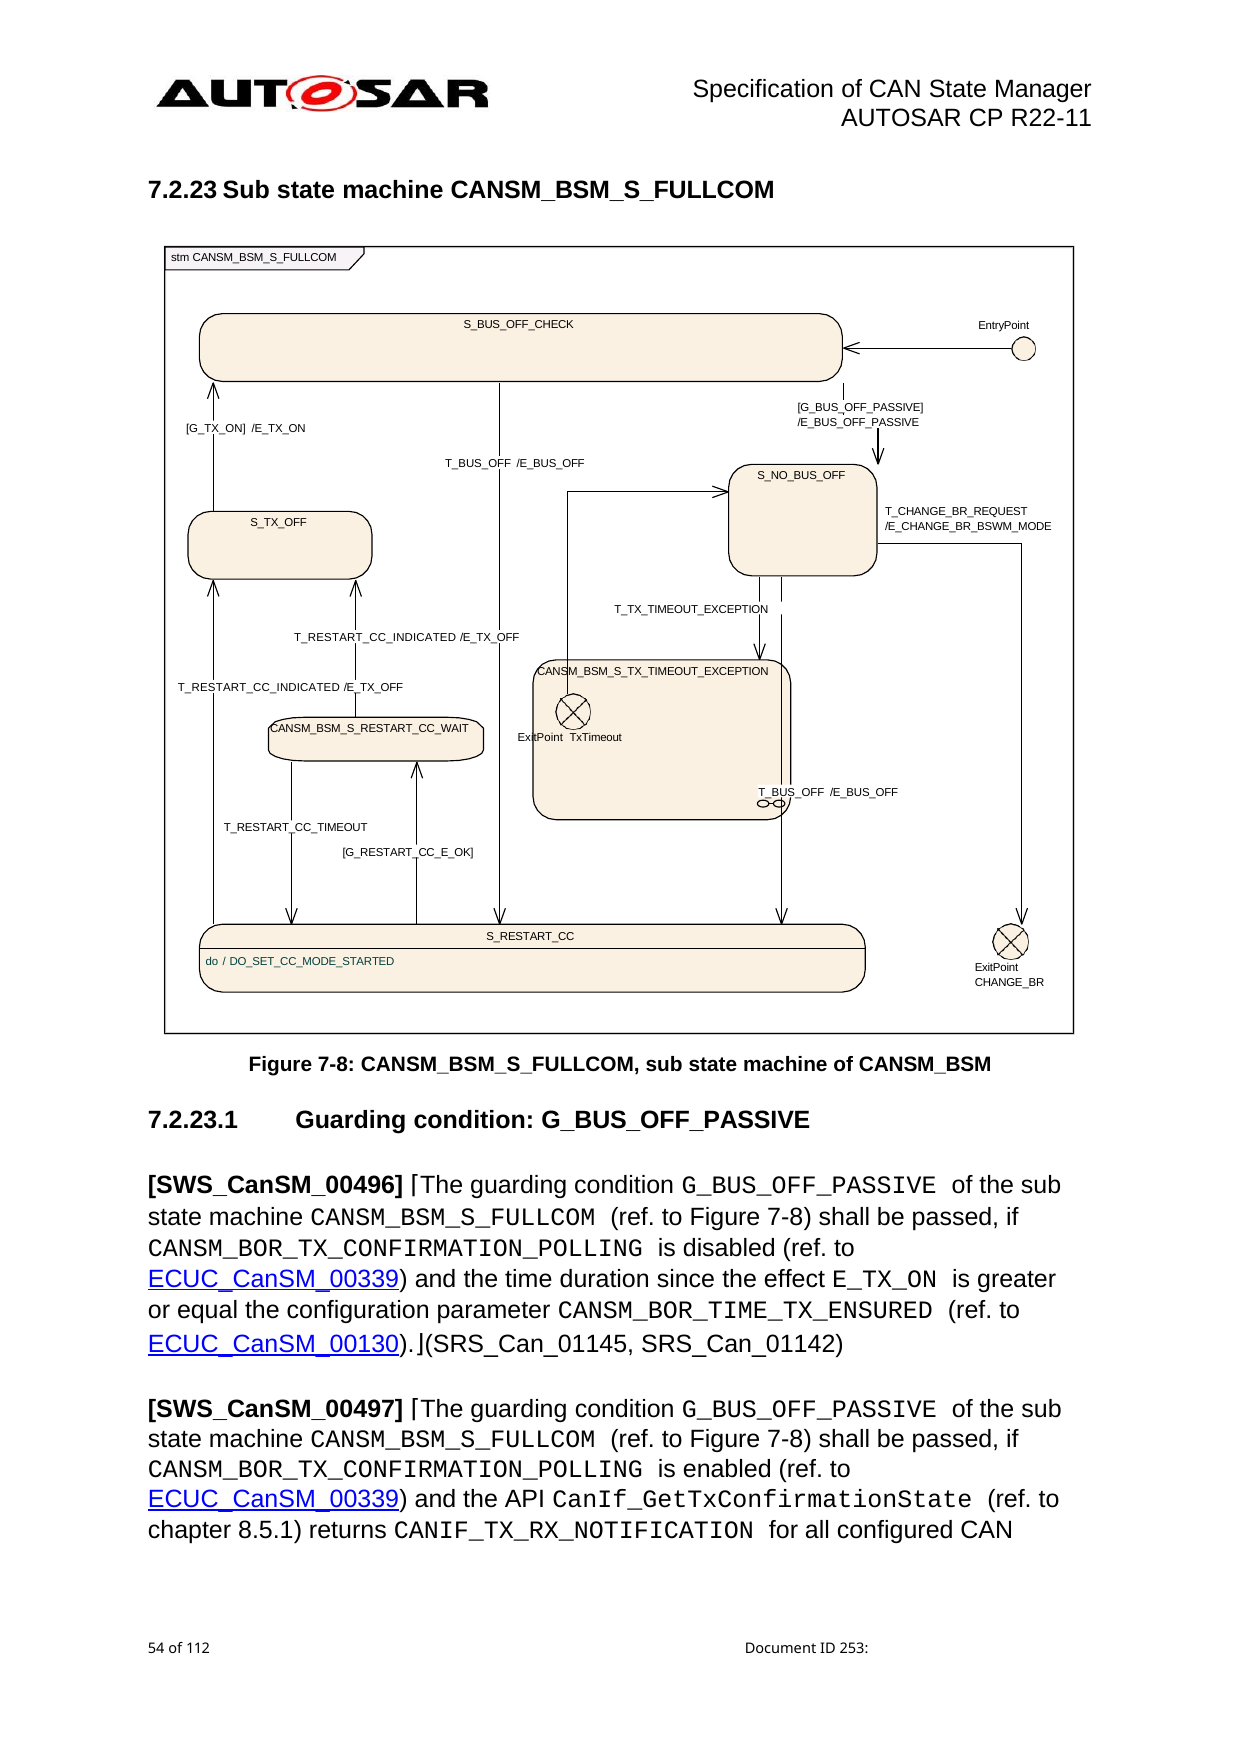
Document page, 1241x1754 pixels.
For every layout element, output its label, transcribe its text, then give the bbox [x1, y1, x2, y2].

subtitle Sub state machine CANSM_BSM_S_FULLCOM [148, 175, 1119, 204]
text [SWS_CanSM_00496] ⌈The guarding condition G_BUS_OFF_PASSIVE of the sub state machine CANSM_BSM_S_FULLCOM (ref. to Figure 7-8) shall be passed, if CANSM_BOR_TX_CONFIRMATION_POLLING is disabled (ref. to ECUC_CanSM_00339) and the time duration since the effect E_TX_ON is greater or equal the configuration parameter CANSM_BOR_TIME_TX_ENSURED (ref. to ECUC_CanSM_00130).⌋(SRS_Can_01145, SRS_Can_01142) [148, 1167, 1083, 1360]
text Figure 7-8: CANSM_BSM_S_FULLCOM, sub state machine of CANSM_BSM [207, 260, 1032, 1076]
picture [153, 75, 490, 112]
list Guarding condition: G_BUS_OFF_PASSIVE [148, 1105, 1119, 1133]
text [SWS_CanSM_00497] ⌈The guarding condition G_BUS_OFF_PASSIVE of the sub state machine CANSM_BSM_S_FULLCOM (ref. to Figure 7-8) shall be passed, if CANSM_BOR_TX_CONFIRMATION_POLLING is enabled (ref. to ECUC_CanSM_00339) and the API CanIf_GetTxConfirmationState (ref. to chapter 8.5.1) returns CANIF_TX_RX_NOTIFICATION for all configured CAN [148, 1391, 1083, 1546]
picture [1032, 336, 1036, 361]
